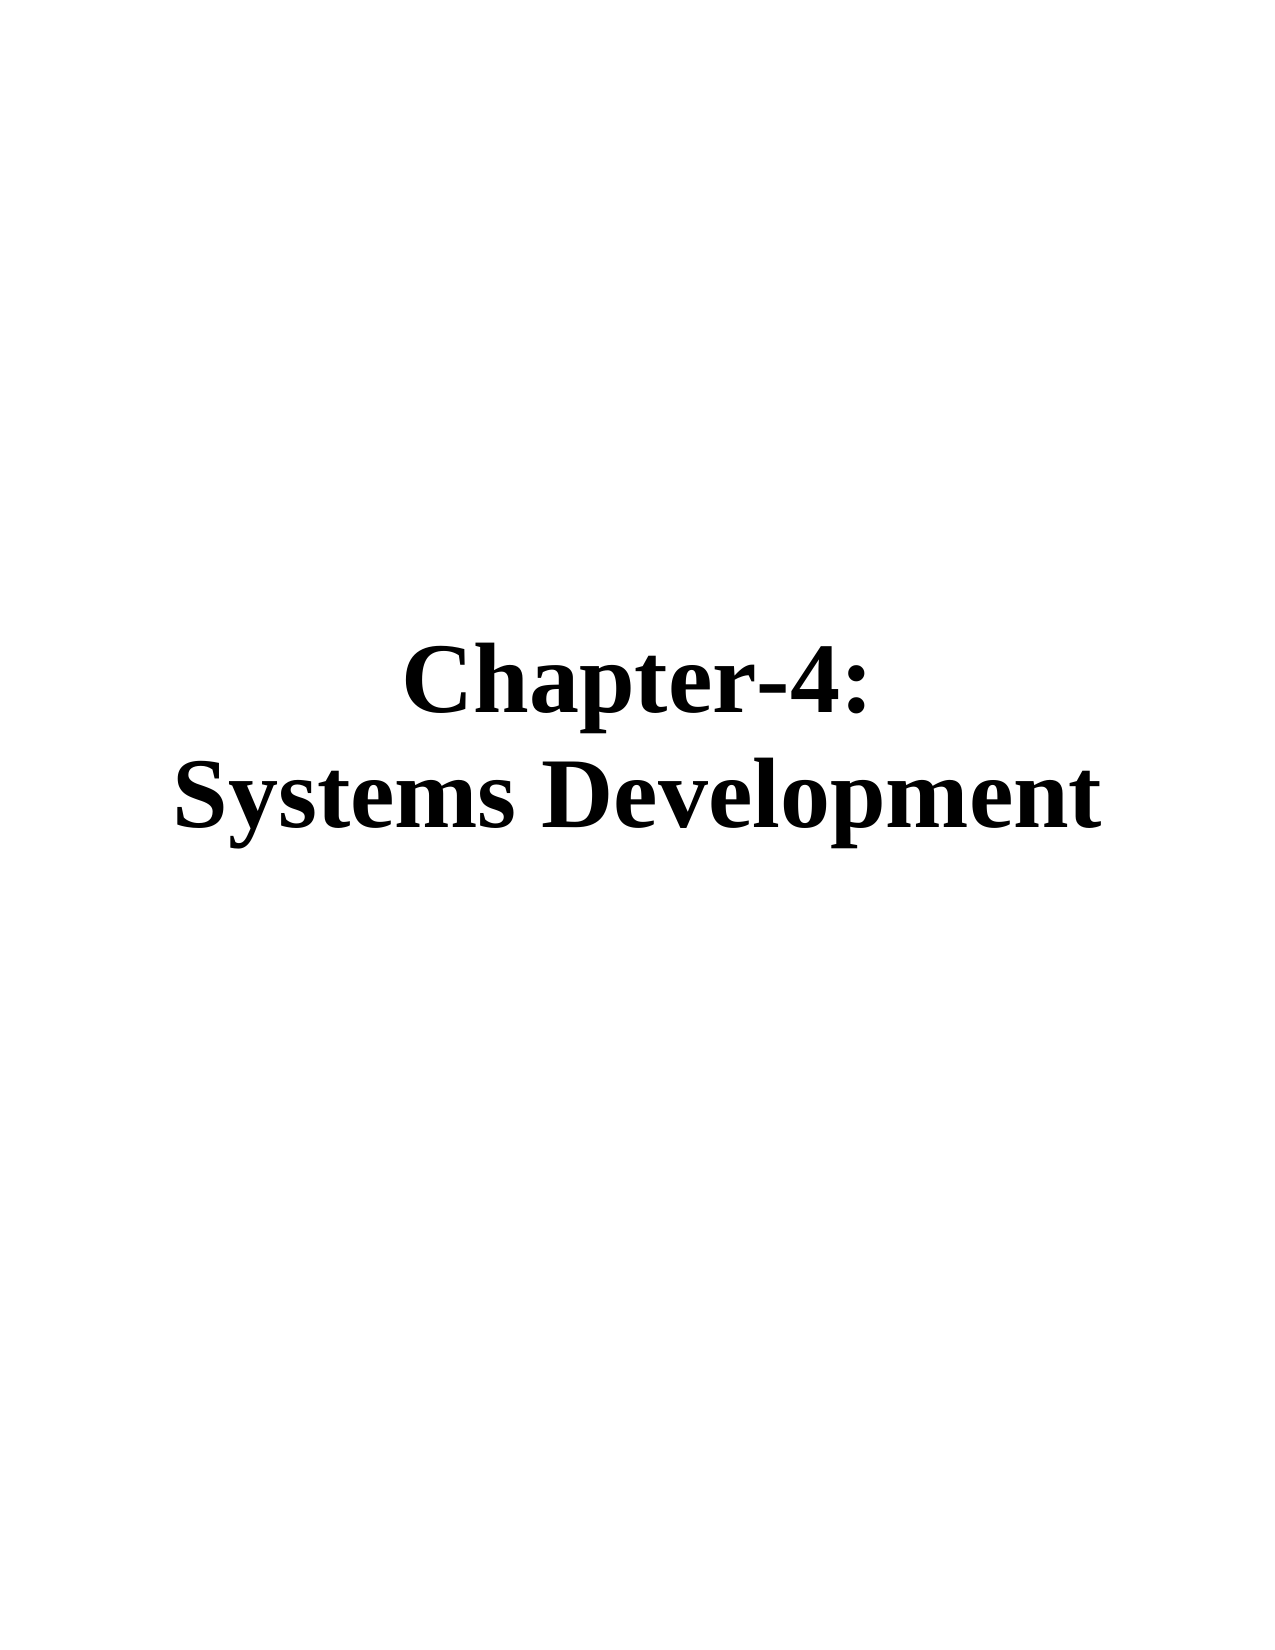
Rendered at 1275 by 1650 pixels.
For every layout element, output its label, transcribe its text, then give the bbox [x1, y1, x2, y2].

subtitle Systems Development [150, 734, 1125, 849]
subtitle Chapter-4: [150, 619, 1125, 734]
